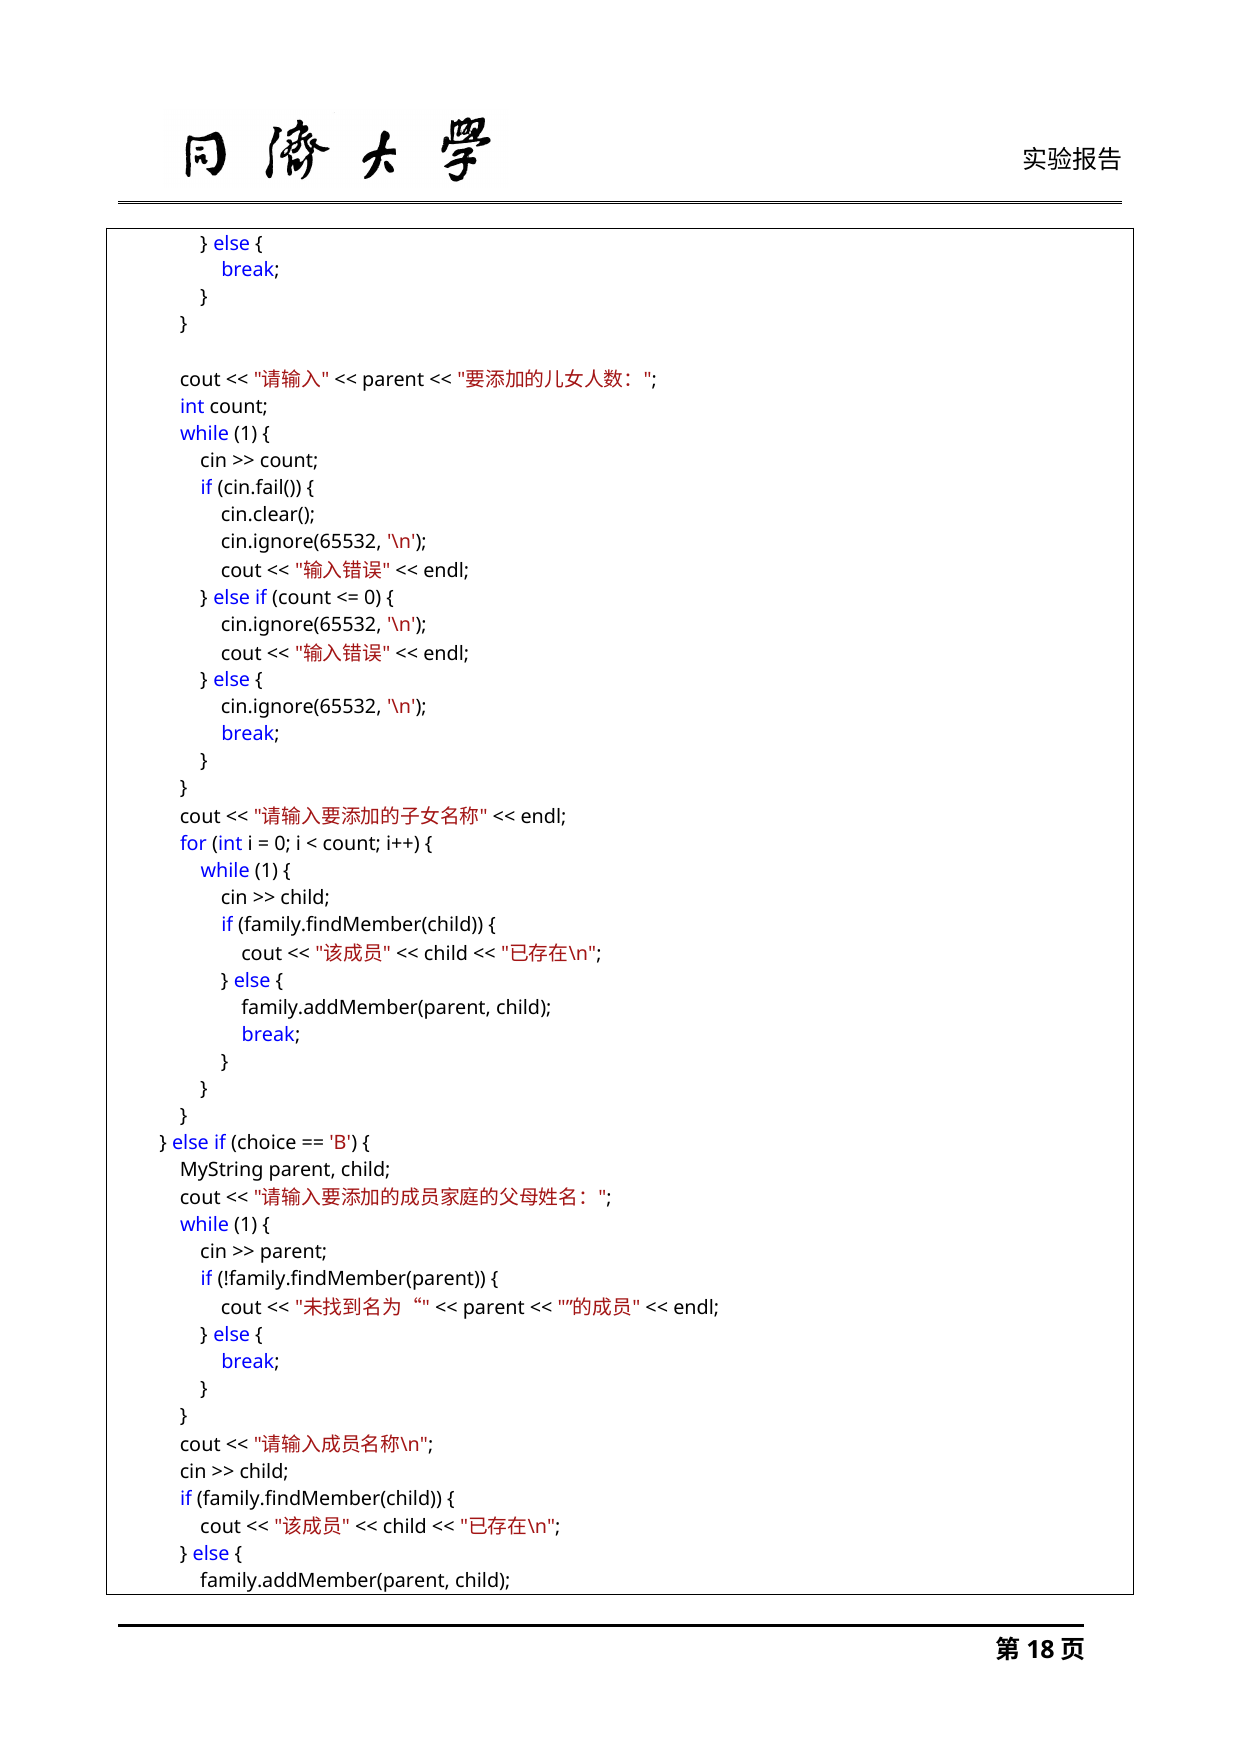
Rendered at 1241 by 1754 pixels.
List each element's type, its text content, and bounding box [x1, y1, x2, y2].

picture [162, 109, 510, 188]
